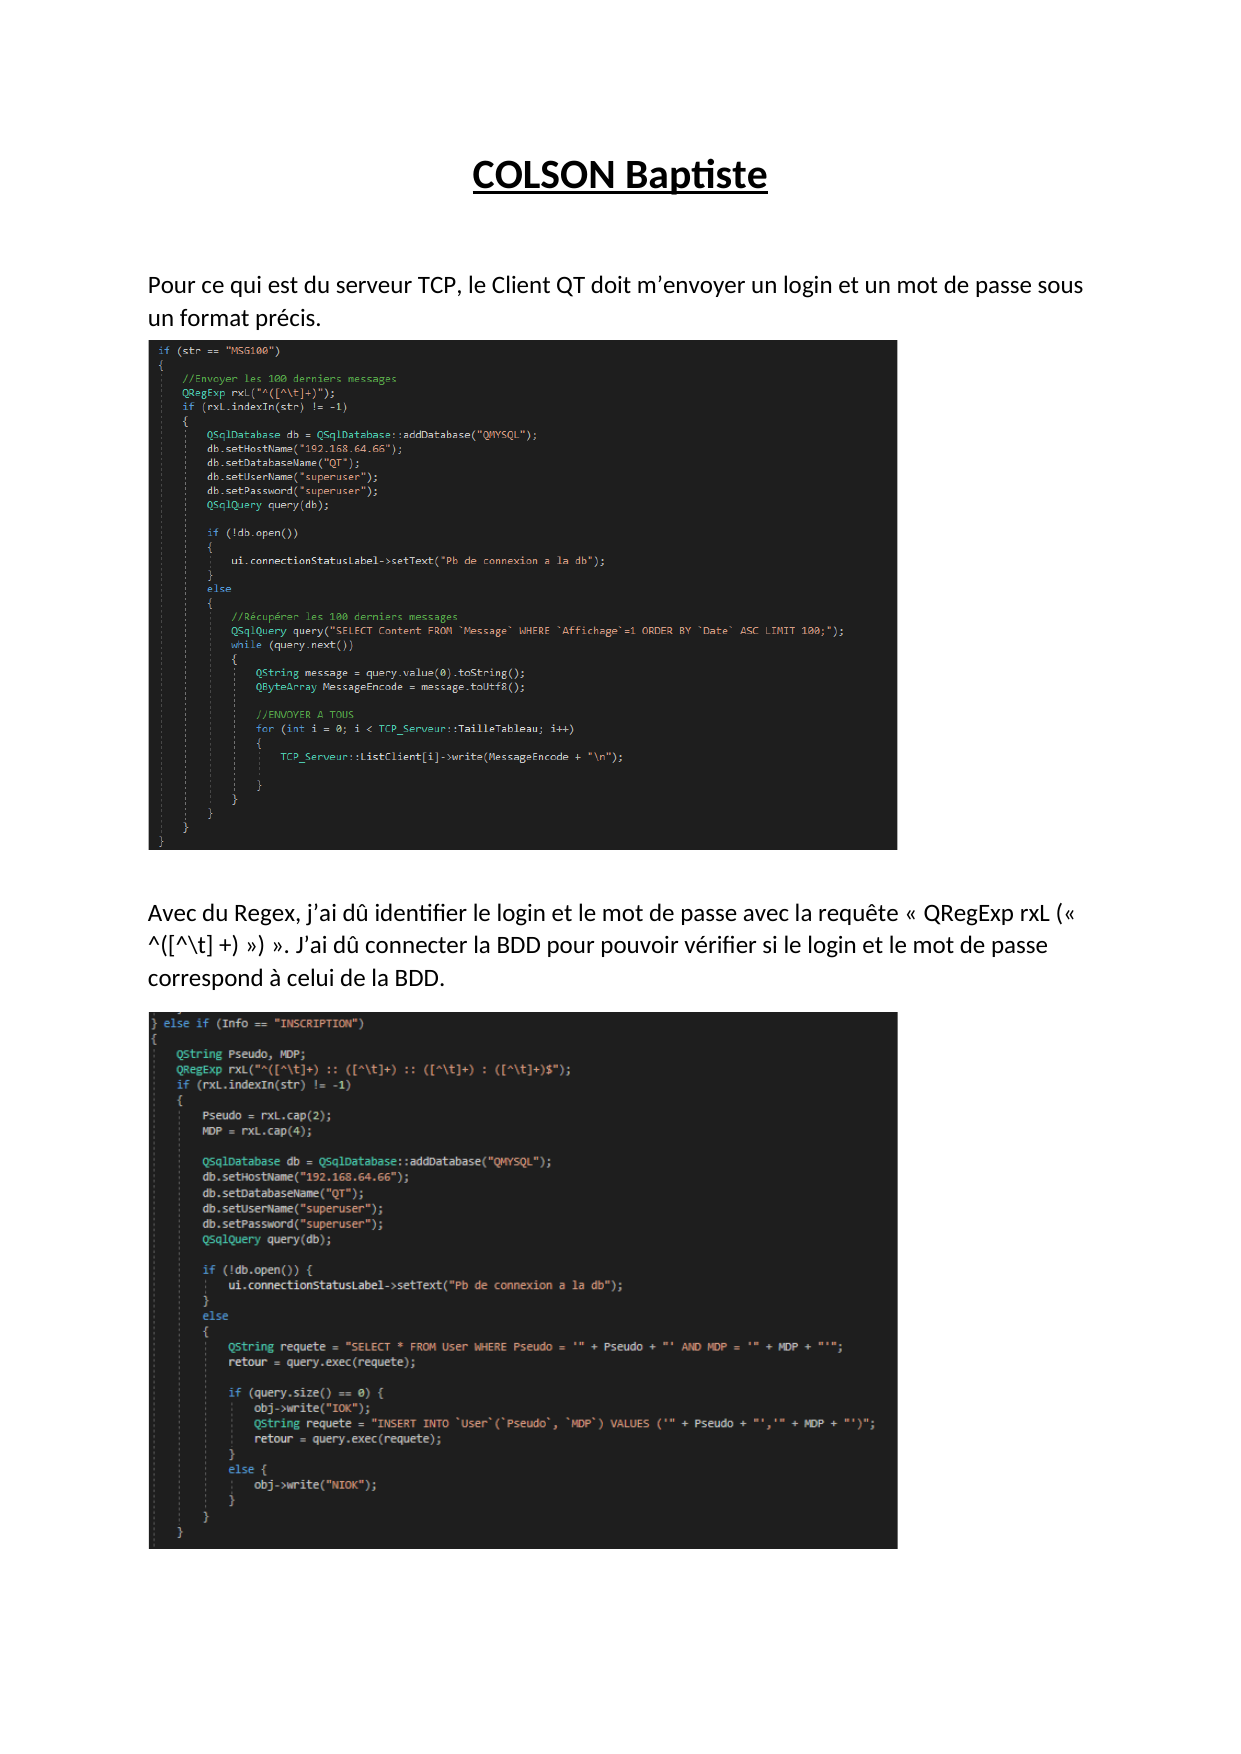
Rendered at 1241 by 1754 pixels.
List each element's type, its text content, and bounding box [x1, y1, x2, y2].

picture [147, 340, 897, 850]
text Avec du Regex, j’ai dû identifier le login et le mot de passe avec la requête « QRegExp rxL (« ^([^\t] +) ») ». J’ai dû connecter la BDD pour pouvoir vérifier si le login et le mot de passe correspond à celui de la BDD. [148, 897, 1093, 993]
picture [147, 1012, 898, 1547]
text Pour ce qui est du serveur TCP, le Client QT doit m’envoyer un login et un mot de passe sous un format précis. [148, 269, 1093, 332]
text COLSON Baptiste [148, 148, 1093, 198]
